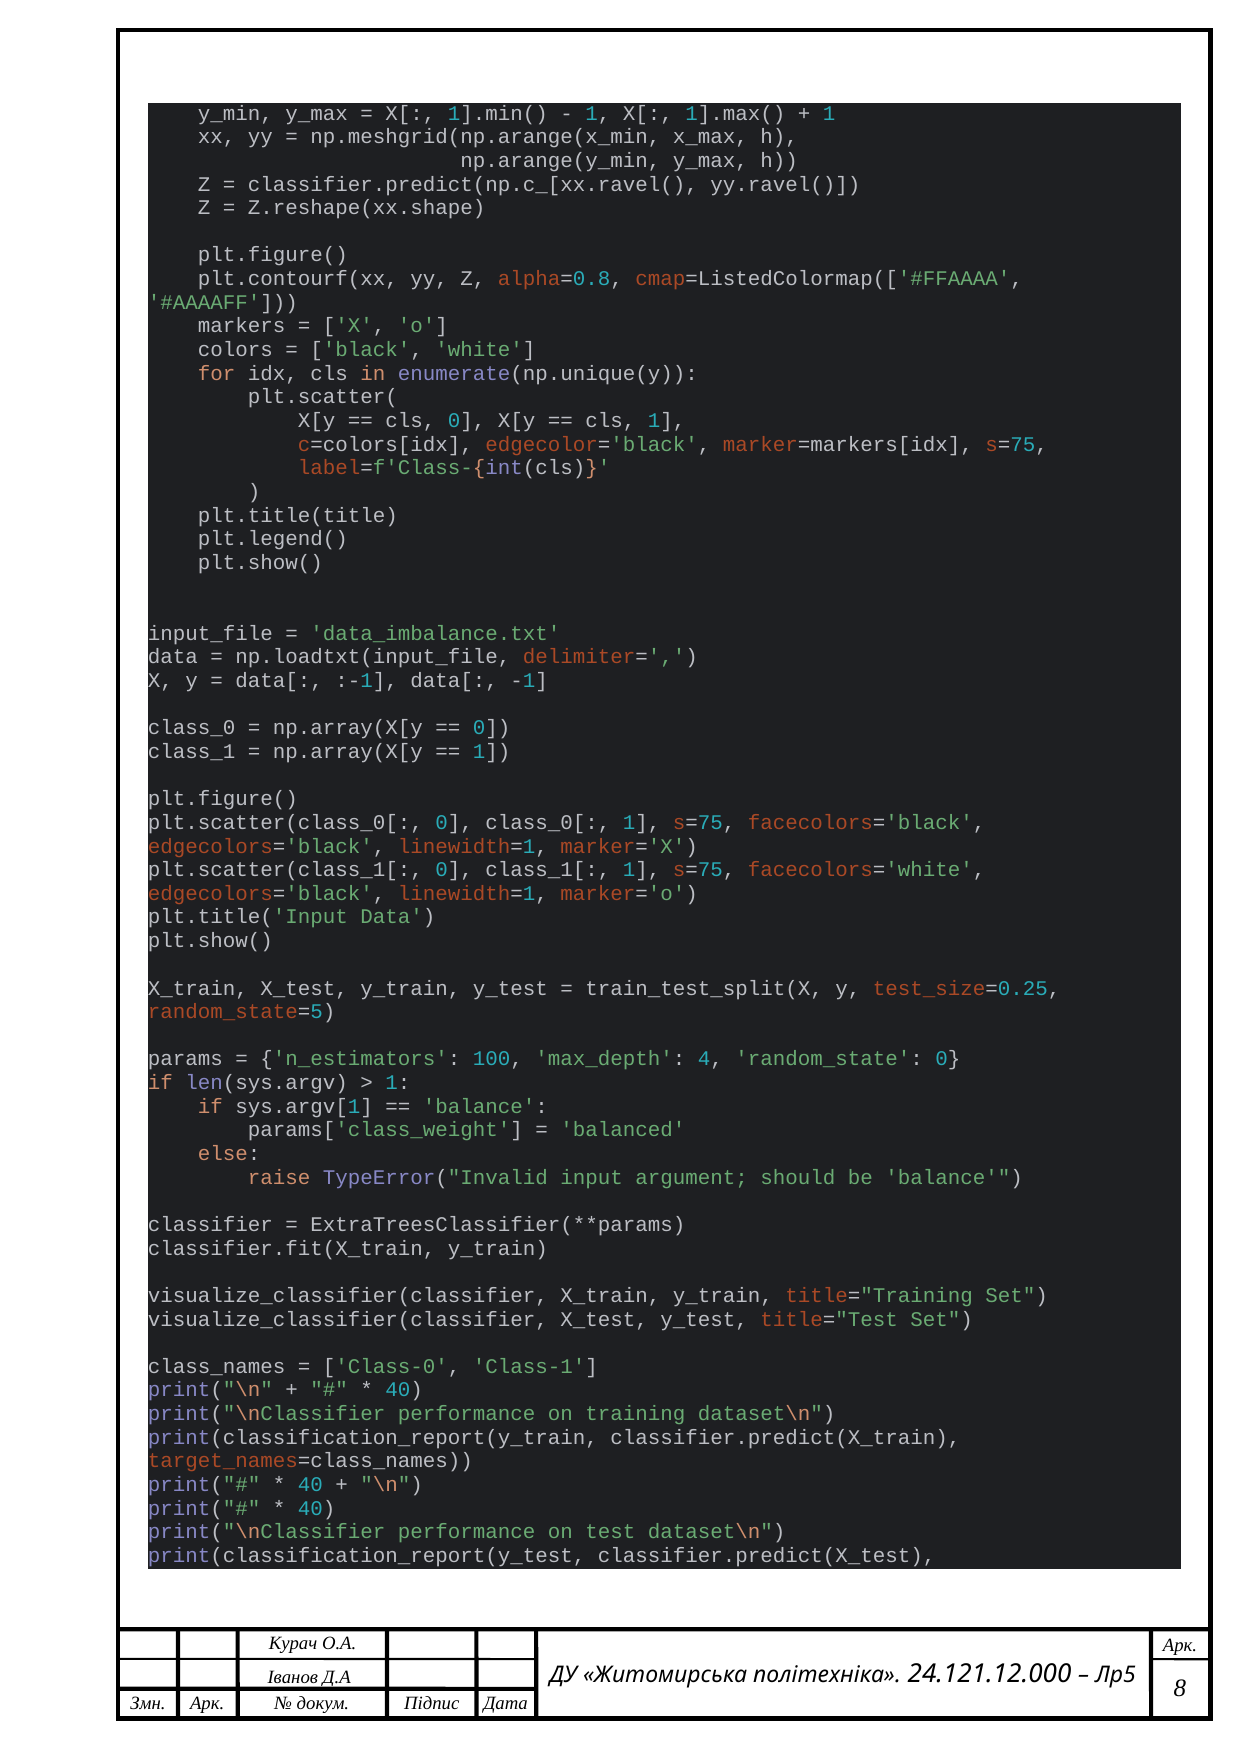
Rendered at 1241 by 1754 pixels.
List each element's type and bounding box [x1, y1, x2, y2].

text [148, 103, 1181, 1569]
